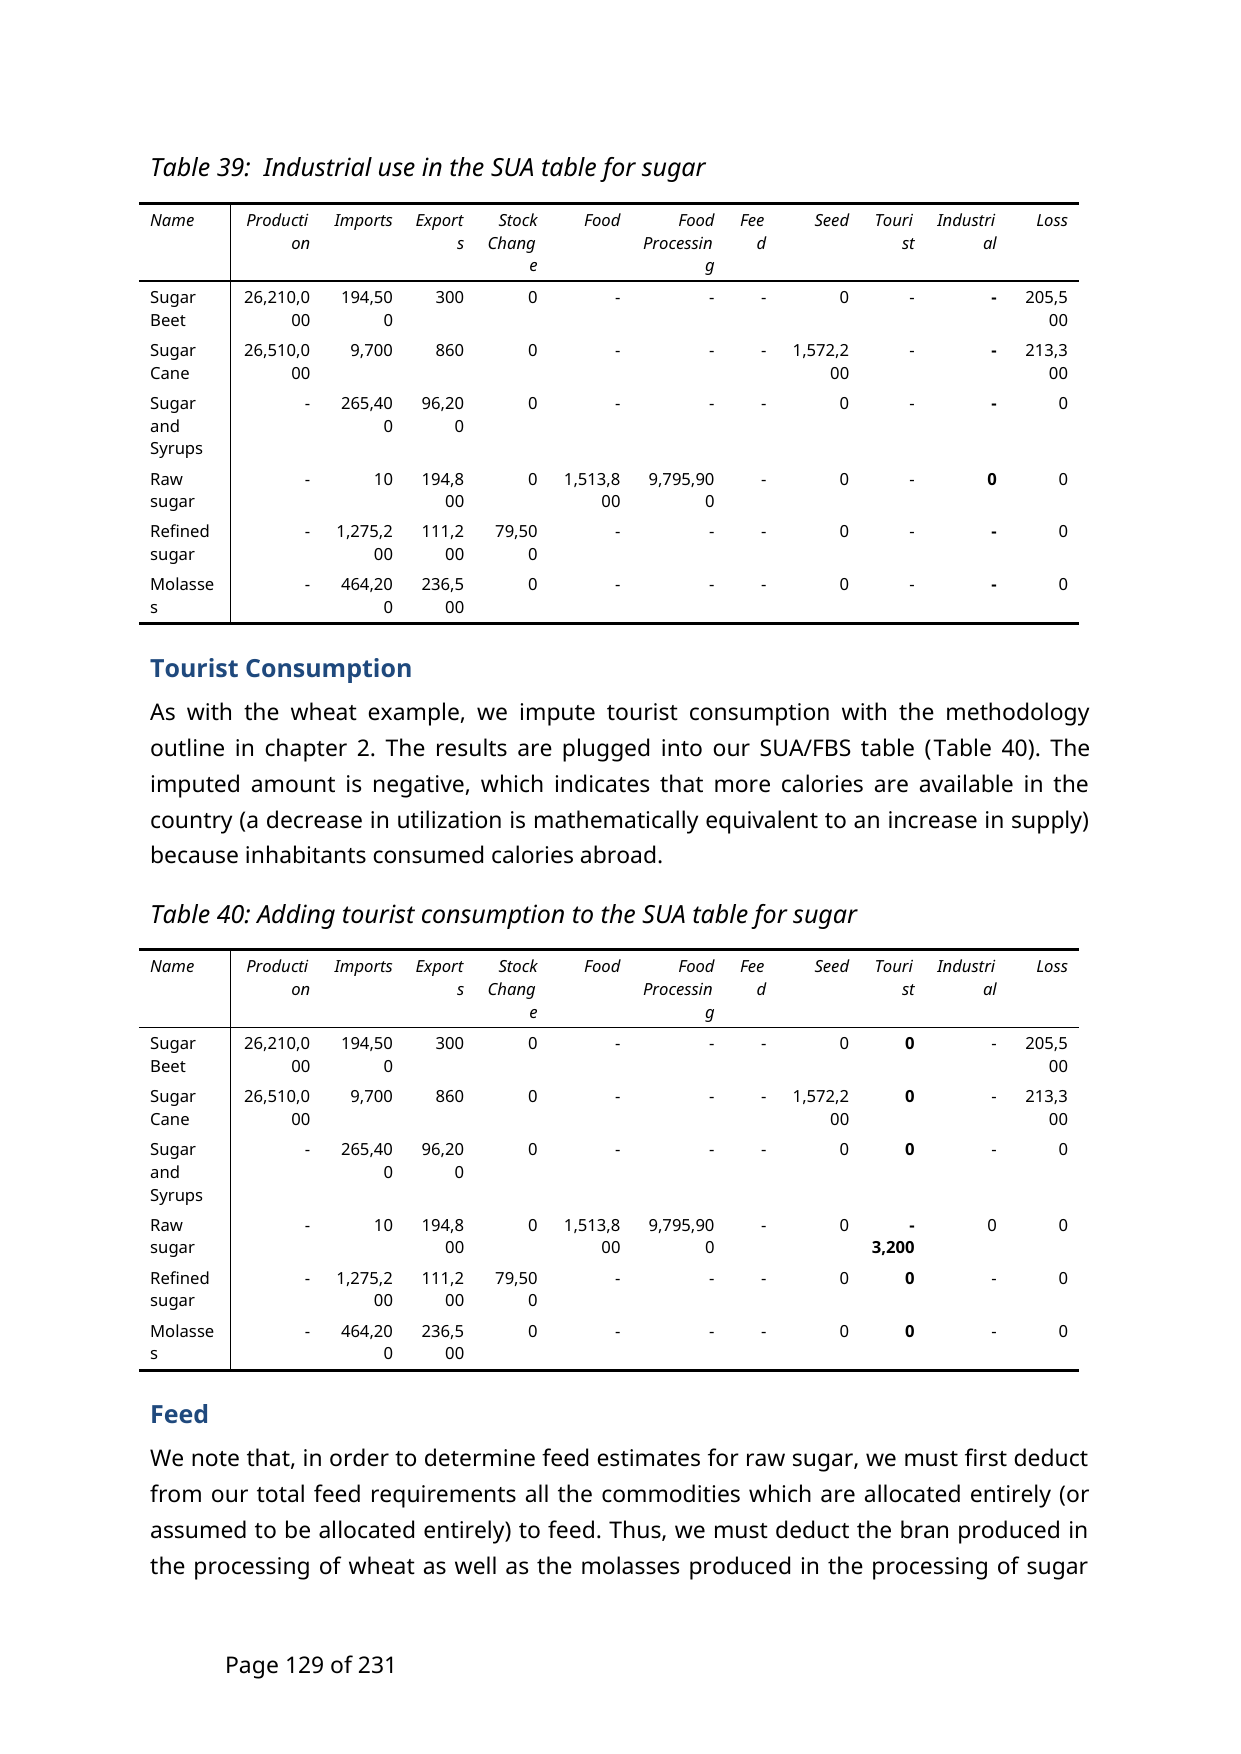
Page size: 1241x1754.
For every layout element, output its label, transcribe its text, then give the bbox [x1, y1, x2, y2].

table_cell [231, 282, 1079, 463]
subtitle Tourist Consumption [150, 650, 1090, 684]
subtitle Feed [150, 1397, 1090, 1431]
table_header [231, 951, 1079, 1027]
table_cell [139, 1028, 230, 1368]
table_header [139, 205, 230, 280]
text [150, 1442, 1090, 1581]
text Table 40: Adding tourist consumption to the SUA table for sugar [150, 896, 1090, 930]
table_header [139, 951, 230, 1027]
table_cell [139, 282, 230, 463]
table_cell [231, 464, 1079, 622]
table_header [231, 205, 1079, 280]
text Table 39: Industrial use in the SUA table for sugar [150, 150, 1090, 184]
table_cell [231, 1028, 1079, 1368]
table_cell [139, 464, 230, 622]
